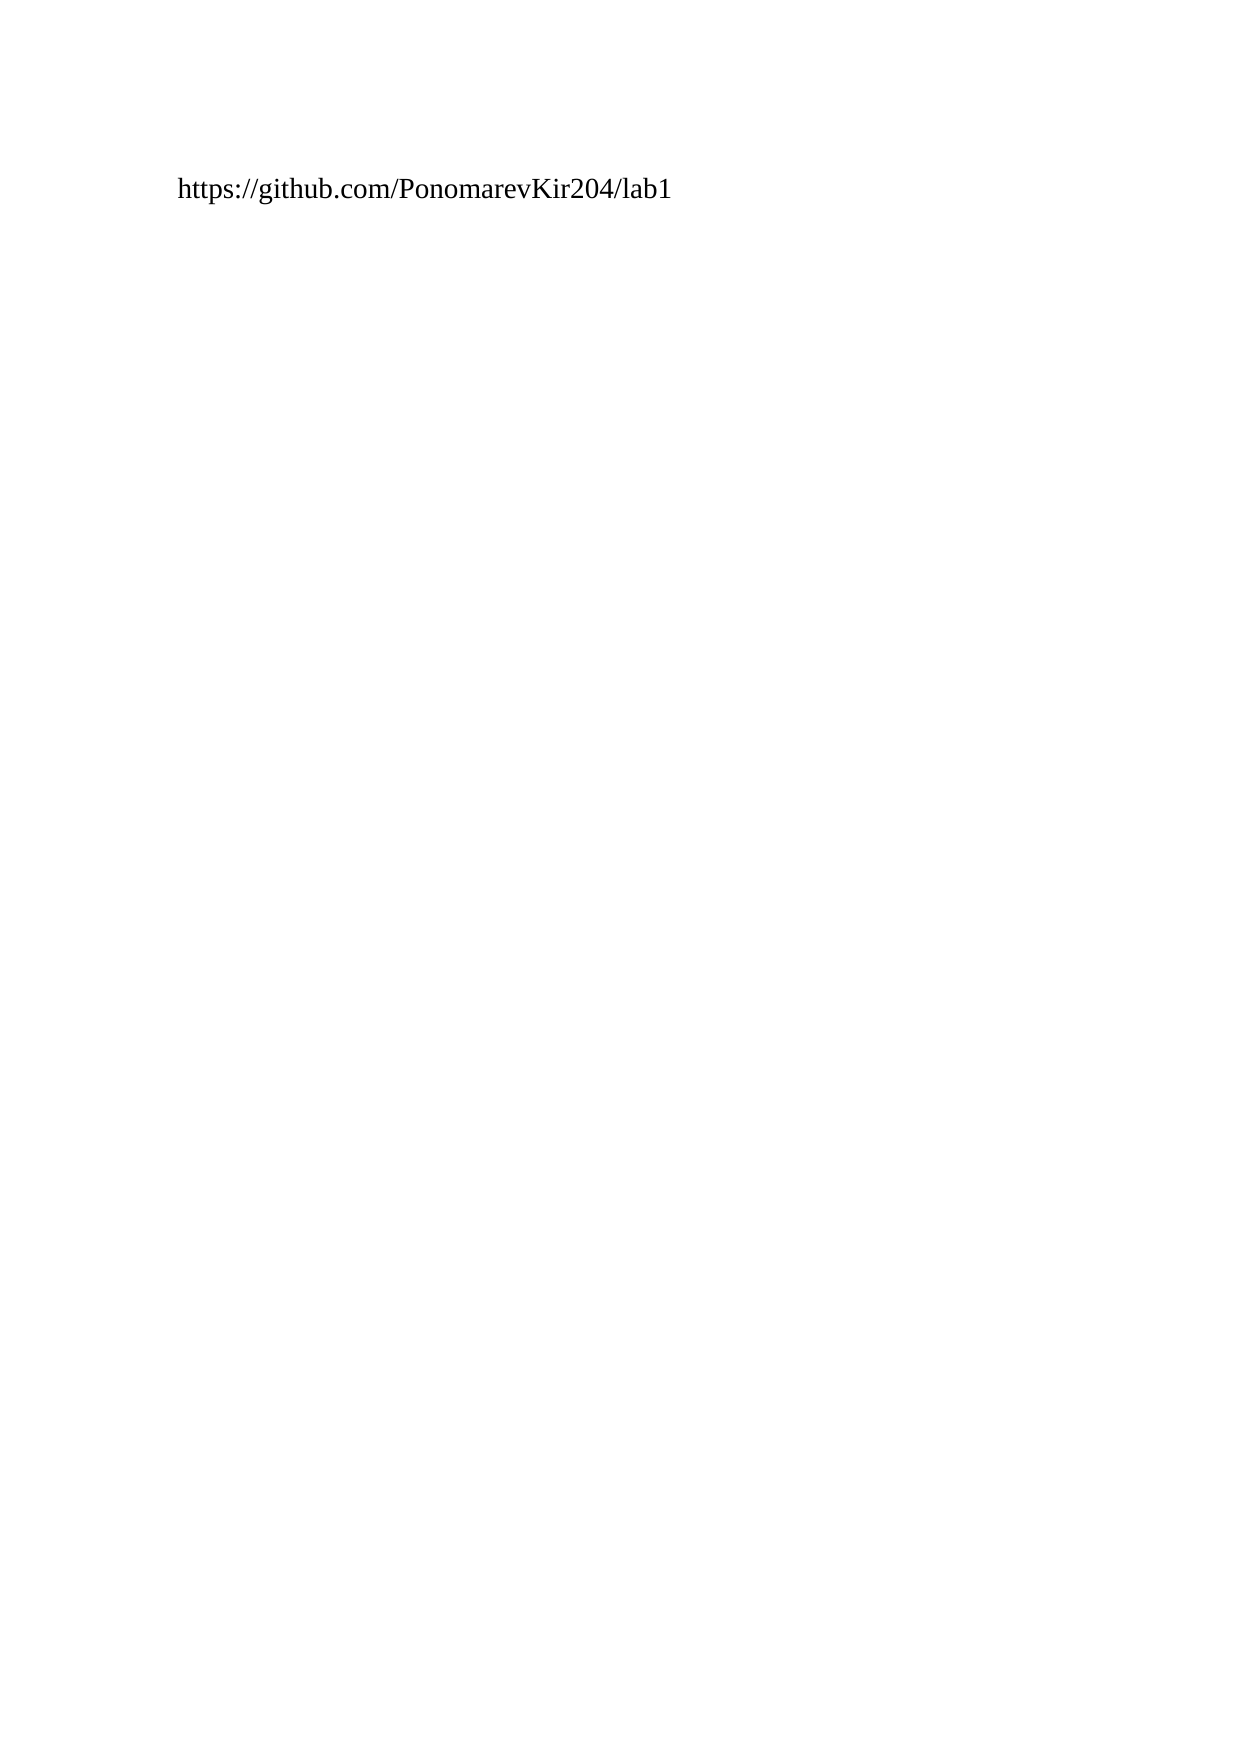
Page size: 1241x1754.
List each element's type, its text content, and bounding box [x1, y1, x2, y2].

text https://github.com/PonomarevKir204/lab1 [177, 171, 1152, 204]
